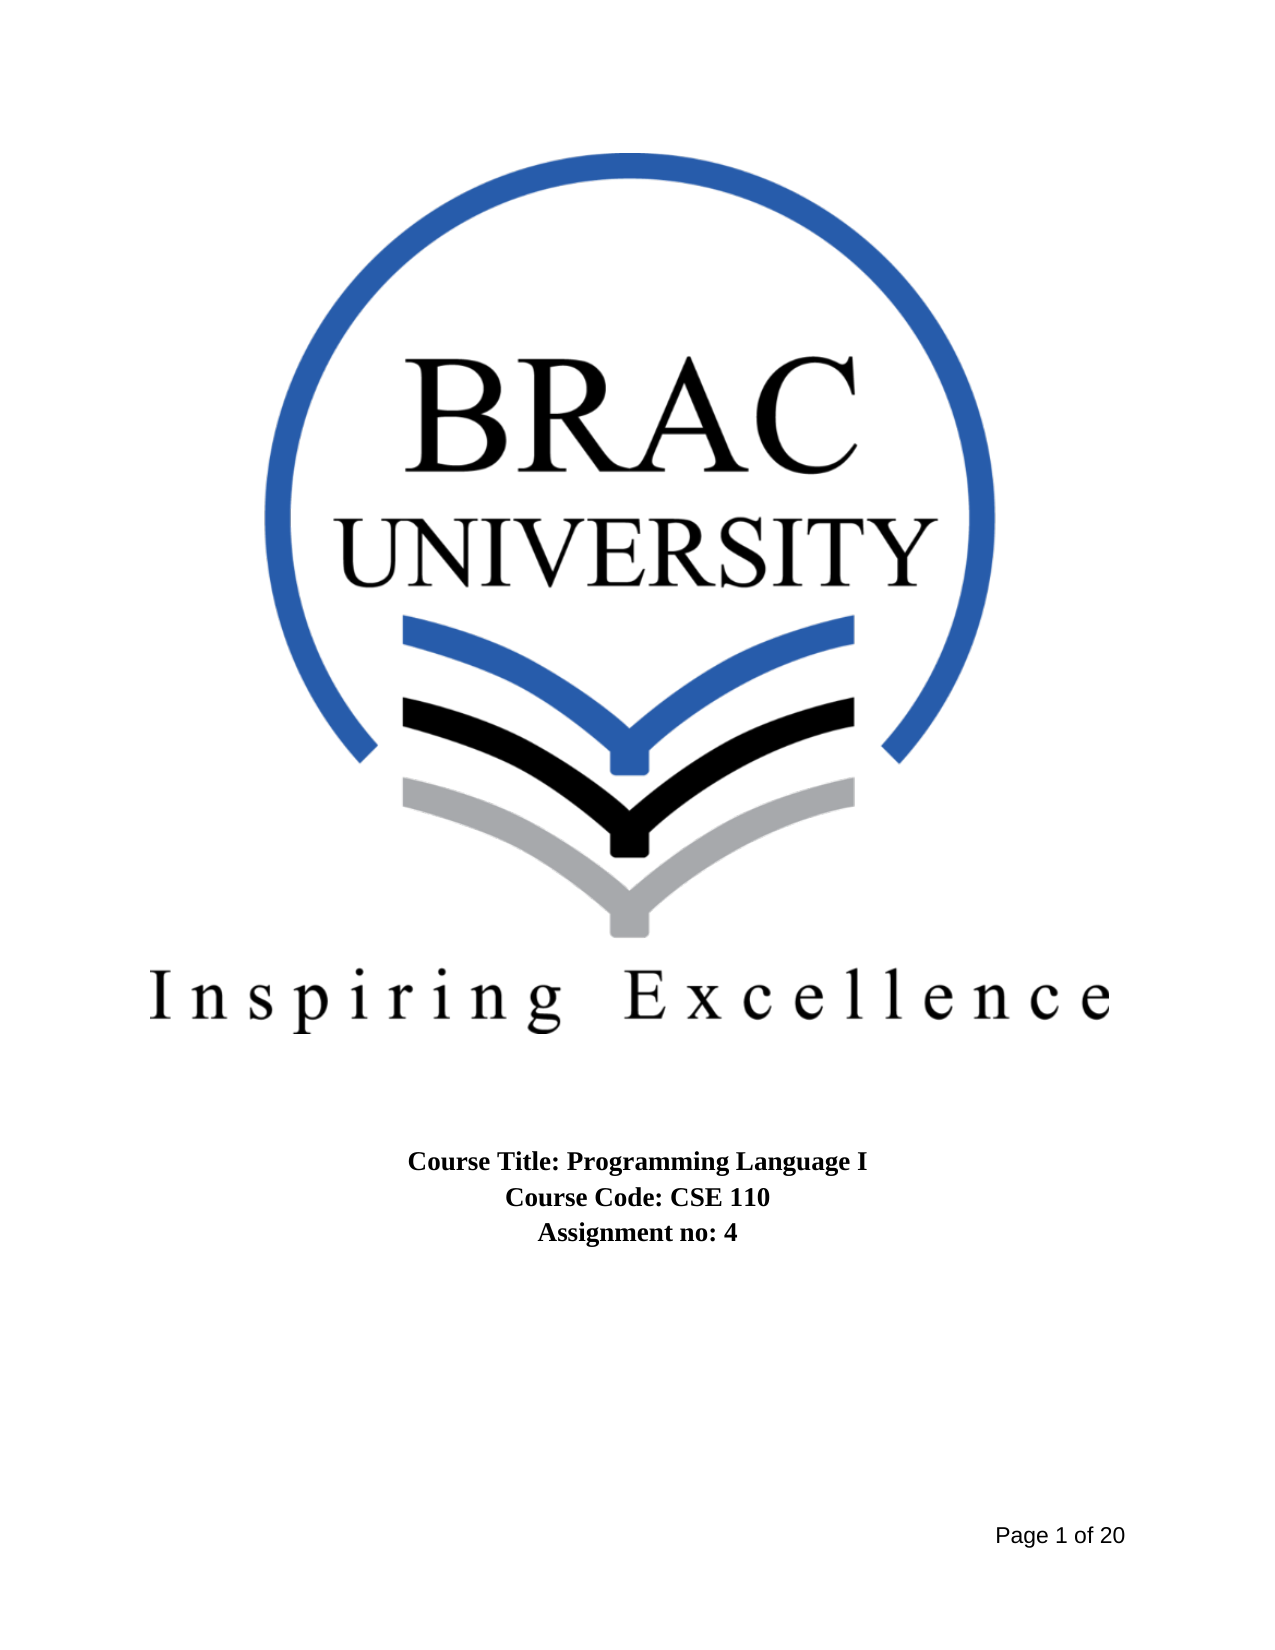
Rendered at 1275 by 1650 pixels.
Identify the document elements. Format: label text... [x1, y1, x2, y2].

text Course Code: CSE 110 [150, 1181, 1125, 1212]
picture [150, 153, 1109, 1034]
text Assignment no: 4 [150, 1216, 1125, 1247]
text Course Title: Programming Language I [150, 1145, 1125, 1176]
